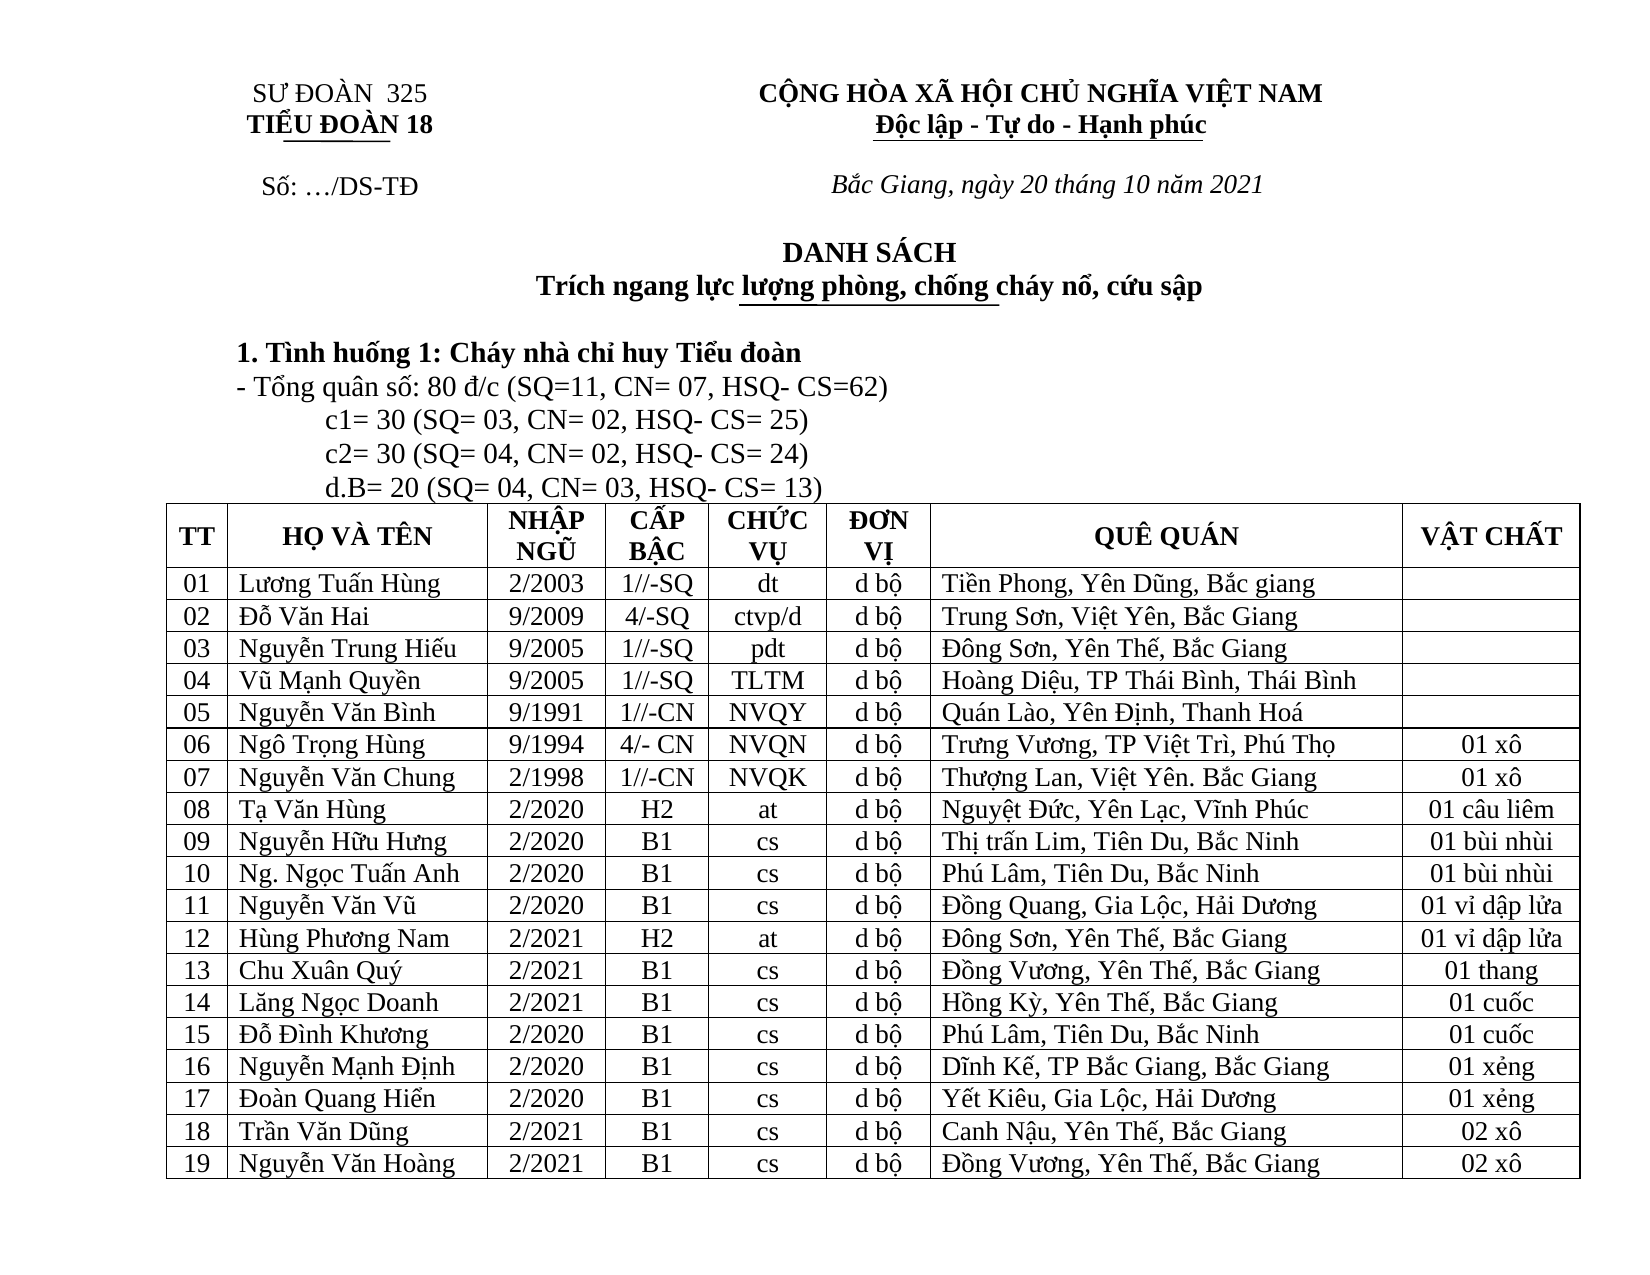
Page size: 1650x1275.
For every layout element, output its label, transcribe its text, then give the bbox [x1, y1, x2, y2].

text DANH SÁCH [177, 235, 1561, 268]
table_cell NVQY [709, 696, 826, 727]
table_cell 2/2021 [488, 922, 605, 953]
table_cell 01 thang [1403, 954, 1579, 985]
table_cell 2/2021 [488, 954, 605, 985]
table_cell Canh Nậu, Yên Thế, Bắc Giang [931, 1115, 1402, 1146]
table_cell 9/2005 [488, 664, 605, 695]
table_cell 1//-SQ [606, 568, 708, 599]
table_header VẬT CHẤT [1403, 504, 1579, 567]
text Trích ngang lực lượng phòng, chống cháy nổ, cứu sập [177, 268, 1561, 302]
table_cell d bộ [827, 857, 930, 888]
table_cell 14 [167, 986, 227, 1017]
table_cell 1//-CN [606, 696, 708, 727]
table_cell 01 bùi nhùi [1403, 825, 1579, 856]
table_cell 2/2020 [488, 1083, 605, 1114]
table_cell 01 xô [1403, 761, 1579, 792]
text c1= 30 (SQ= 03, CN= 02, HSQ- CS= 25) [177, 403, 1561, 436]
table_cell B1 [606, 825, 708, 856]
table_cell Ng. Ngọc Tuấn Anh [228, 857, 487, 888]
table_cell d bộ [827, 568, 930, 599]
table_cell 01 vỉ dập lửa [1403, 922, 1579, 953]
table_header CẤP BẬC [606, 504, 708, 567]
table_cell 2/2020 [488, 890, 605, 921]
table_cell Thị trấn Lim, Tiên Du, Bắc Ninh [931, 825, 1402, 856]
table_cell Yết Kiêu, Gia Lộc, Hải Dương [931, 1083, 1402, 1114]
table_cell d bộ [827, 825, 930, 856]
table_cell [1403, 568, 1579, 599]
table_header NHẬP NGŨ [488, 504, 605, 567]
table_cell Lương Tuấn Hùng [228, 568, 487, 599]
table_cell B1 [606, 954, 708, 985]
table_cell d bộ [827, 922, 930, 953]
table_cell d bộ [827, 696, 930, 727]
table_header CỘNG HÒA XÃ HỘI CHỦ NGHĨA VIỆT Độc lập - Tự do - Hạnh phúc Bắc Giang, ngày 20 tháng 10 năm 2021 [502, 77, 1521, 201]
table_cell cs [709, 890, 826, 921]
table_cell [1403, 600, 1579, 631]
table_cell 01 xẻng [1403, 1083, 1579, 1114]
table_cell 2/1998 [488, 761, 605, 792]
table_cell cs [709, 1083, 826, 1114]
table_cell Đỗ Văn Hai [228, 600, 487, 631]
table_cell 05 [167, 696, 227, 727]
table_cell d bộ [827, 1018, 930, 1049]
table_header CHỨC VỤ [709, 504, 826, 567]
table_cell [1403, 632, 1579, 663]
table_cell Đỗ Đình Khương [228, 1018, 487, 1049]
table_cell Dĩnh Kế, TP Bắc Giang, Bắc Giang [931, 1050, 1402, 1082]
table_cell 11 [167, 890, 227, 921]
table_cell Tiền Phong, Yên Dũng, Bắc giang [931, 568, 1402, 599]
table_cell Nguyễn Văn Hoàng [228, 1147, 487, 1178]
table_cell 01 câu liêm [1403, 793, 1579, 824]
table_cell 2/2021 [488, 986, 605, 1017]
table_cell B1 [606, 1083, 708, 1114]
table_cell cs [709, 1050, 826, 1082]
table_cell 18 [167, 1115, 227, 1146]
table_cell 06 [167, 729, 227, 760]
table_cell 02 xô [1403, 1115, 1579, 1146]
table_cell 2/2021 [488, 1115, 605, 1146]
table_cell 09 [167, 825, 227, 856]
table_cell d bộ [827, 986, 930, 1017]
table_cell 2/2003 [488, 568, 605, 599]
table_cell 4/-SQ [606, 600, 708, 631]
table_cell d bộ [827, 1083, 930, 1114]
table_cell Nguyễn Trung Hiếu [228, 632, 487, 663]
table_cell Vũ Mạnh Quyền [228, 664, 487, 695]
table_cell at [709, 793, 826, 824]
table_cell Phú Lâm, Tiên Du, Bắc Ninh [931, 857, 1402, 888]
text d.B= 20 (SQ= 04, CN= 03, HSQ- CS= 13) [177, 470, 1561, 503]
table_cell TLTM [709, 664, 826, 695]
table_cell Trần Văn Dũng [228, 1115, 487, 1146]
table_cell Thượng Lan, Việt Yên. Bắc Giang [931, 761, 1402, 792]
table_cell 10 [167, 857, 227, 888]
table_cell 2/2020 [488, 857, 605, 888]
table_cell B1 [606, 1147, 708, 1178]
table_cell d bộ [827, 729, 930, 760]
table_cell H2 [606, 922, 708, 953]
table_cell 02 xô [1403, 1147, 1579, 1178]
table_cell 01 cuốc [1403, 1018, 1579, 1049]
table_cell Hồng Kỳ, Yên Thế, Bắc Giang [931, 986, 1402, 1017]
table_cell Nguyệt Đức, Yên Lạc, Vĩnh Phúc [931, 793, 1402, 824]
table_cell dt [709, 568, 826, 599]
table_cell Nguyễn Văn Vũ [228, 890, 487, 921]
table_cell Hoàng Diệu, TP Thái Bình, Thái Bình [931, 664, 1402, 695]
table_cell 2/2020 [488, 1050, 605, 1082]
table_cell cs [709, 1147, 826, 1178]
table_header SƯ ĐOÀN 325 TIỂU ĐOÀN 18 Số: …/DS-TĐ [177, 77, 502, 201]
table_cell 12 [167, 922, 227, 953]
table_cell Phú Lâm, Tiên Du, Bắc Ninh [931, 1018, 1402, 1049]
table_cell 2/2021 [488, 1147, 605, 1178]
table_cell B1 [606, 1018, 708, 1049]
table_header ĐƠN VỊ [827, 504, 930, 567]
table_cell d bộ [827, 954, 930, 985]
table_cell [1403, 664, 1579, 695]
table_cell 01 cuốc [1403, 986, 1579, 1017]
table_cell ctvp/d [709, 600, 826, 631]
table_cell H2 [606, 793, 708, 824]
table_header QUÊ QUÁN [931, 504, 1402, 567]
table_cell Ngô Trọng Hùng [228, 729, 487, 760]
table_cell 01 xẻng [1403, 1050, 1579, 1082]
table_cell NVQK [709, 761, 826, 792]
table_cell 13 [167, 954, 227, 985]
table_cell B1 [606, 857, 708, 888]
table_cell d bộ [827, 1050, 930, 1082]
table_cell d bộ [827, 664, 930, 695]
table_cell Nguyễn Văn Bình [228, 696, 487, 727]
table_cell B1 [606, 986, 708, 1017]
table_cell Tạ Văn Hùng [228, 793, 487, 824]
table_cell 07 [167, 761, 227, 792]
table_cell 9/1991 [488, 696, 605, 727]
table_cell 02 [167, 600, 227, 631]
table_cell [1403, 696, 1579, 727]
table_cell 1//-CN [606, 761, 708, 792]
table_cell d bộ [827, 1147, 930, 1178]
table_cell Nguyễn Hữu Hưng [228, 825, 487, 856]
table_cell 19 [167, 1147, 227, 1178]
table_cell Đông Sơn, Yên Thế, Bắc Giang [931, 632, 1402, 663]
table_cell NVQN [709, 729, 826, 760]
table_cell cs [709, 825, 826, 856]
table_cell 01 xô [1403, 729, 1579, 760]
table_cell Chu Xuân Quý [228, 954, 487, 985]
table_cell 15 [167, 1018, 227, 1049]
table_cell cs [709, 1115, 826, 1146]
table_cell 04 [167, 664, 227, 695]
table_cell 2/2020 [488, 825, 605, 856]
table_cell 2/2020 [488, 1018, 605, 1049]
table_cell d bộ [827, 890, 930, 921]
table_cell Đồng Vương, Yên Thế, Bắc Giang [931, 1147, 1402, 1178]
table_cell Đoàn Quang Hiển [228, 1083, 487, 1114]
table_cell B1 [606, 1050, 708, 1082]
table_cell cs [709, 857, 826, 888]
table_cell 9/1994 [488, 729, 605, 760]
table_cell d bộ [827, 793, 930, 824]
table_header HỌ VÀ TÊN [228, 504, 487, 567]
table_cell d bộ [827, 761, 930, 792]
table_cell Đồng Vương, Yên Thế, Bắc Giang [931, 954, 1402, 985]
table_cell Quán Lào, Yên Định, Thanh Hoá [931, 696, 1402, 727]
table_cell Nguyễn Văn Chung [228, 761, 487, 792]
table_cell 1//-SQ [606, 664, 708, 695]
table_cell 01 vỉ dập lửa [1403, 890, 1579, 921]
table_cell B1 [606, 890, 708, 921]
table_header TT [167, 504, 227, 567]
table_cell Nguyễn Mạnh Định [228, 1050, 487, 1082]
table_cell 2/2020 [488, 793, 605, 824]
text c2= 30 (SQ= 04, CN= 02, HSQ- CS= 24) [177, 436, 1561, 470]
table_cell 08 [167, 793, 227, 824]
table_cell Đông Sơn, Yên Thế, Bắc Giang [931, 922, 1402, 953]
table_cell 03 [167, 632, 227, 663]
table_cell 4/- CN [606, 729, 708, 760]
table_cell Trung Sơn, Việt Yên, Bắc Giang [931, 600, 1402, 631]
text - Tổng quân số: 80 đ/c (SQ=11, CN= 07, HSQ- CS=62) [177, 369, 1561, 403]
table_cell d bộ [827, 632, 930, 663]
table_cell at [709, 922, 826, 953]
table_cell 01 [167, 568, 227, 599]
table_cell Trưng Vương, TP Việt Trì, Phú Thọ [931, 729, 1402, 760]
table_cell cs [709, 1018, 826, 1049]
table_cell 1//-SQ [606, 632, 708, 663]
text 1. Tình huống 1: Cháy nhà chỉ huy Tiểu đoàn [177, 336, 1561, 369]
table_cell Lăng Ngọc Doanh [228, 986, 487, 1017]
table_cell 9/2009 [488, 600, 605, 631]
table_cell d bộ [827, 1115, 930, 1146]
table_cell 01 bùi nhùi [1403, 857, 1579, 888]
table_cell 16 [167, 1050, 227, 1082]
table_cell pdt [709, 632, 826, 663]
table_cell cs [709, 986, 826, 1017]
table_cell d bộ [827, 600, 930, 631]
table_cell Hùng Phương Nam [228, 922, 487, 953]
table_cell B1 [606, 1115, 708, 1146]
table_cell Đồng Quang, Gia Lộc, Hải Dương [931, 890, 1402, 921]
table_cell cs [709, 954, 826, 985]
table_cell 9/2005 [488, 632, 605, 663]
table_cell 17 [167, 1083, 227, 1114]
